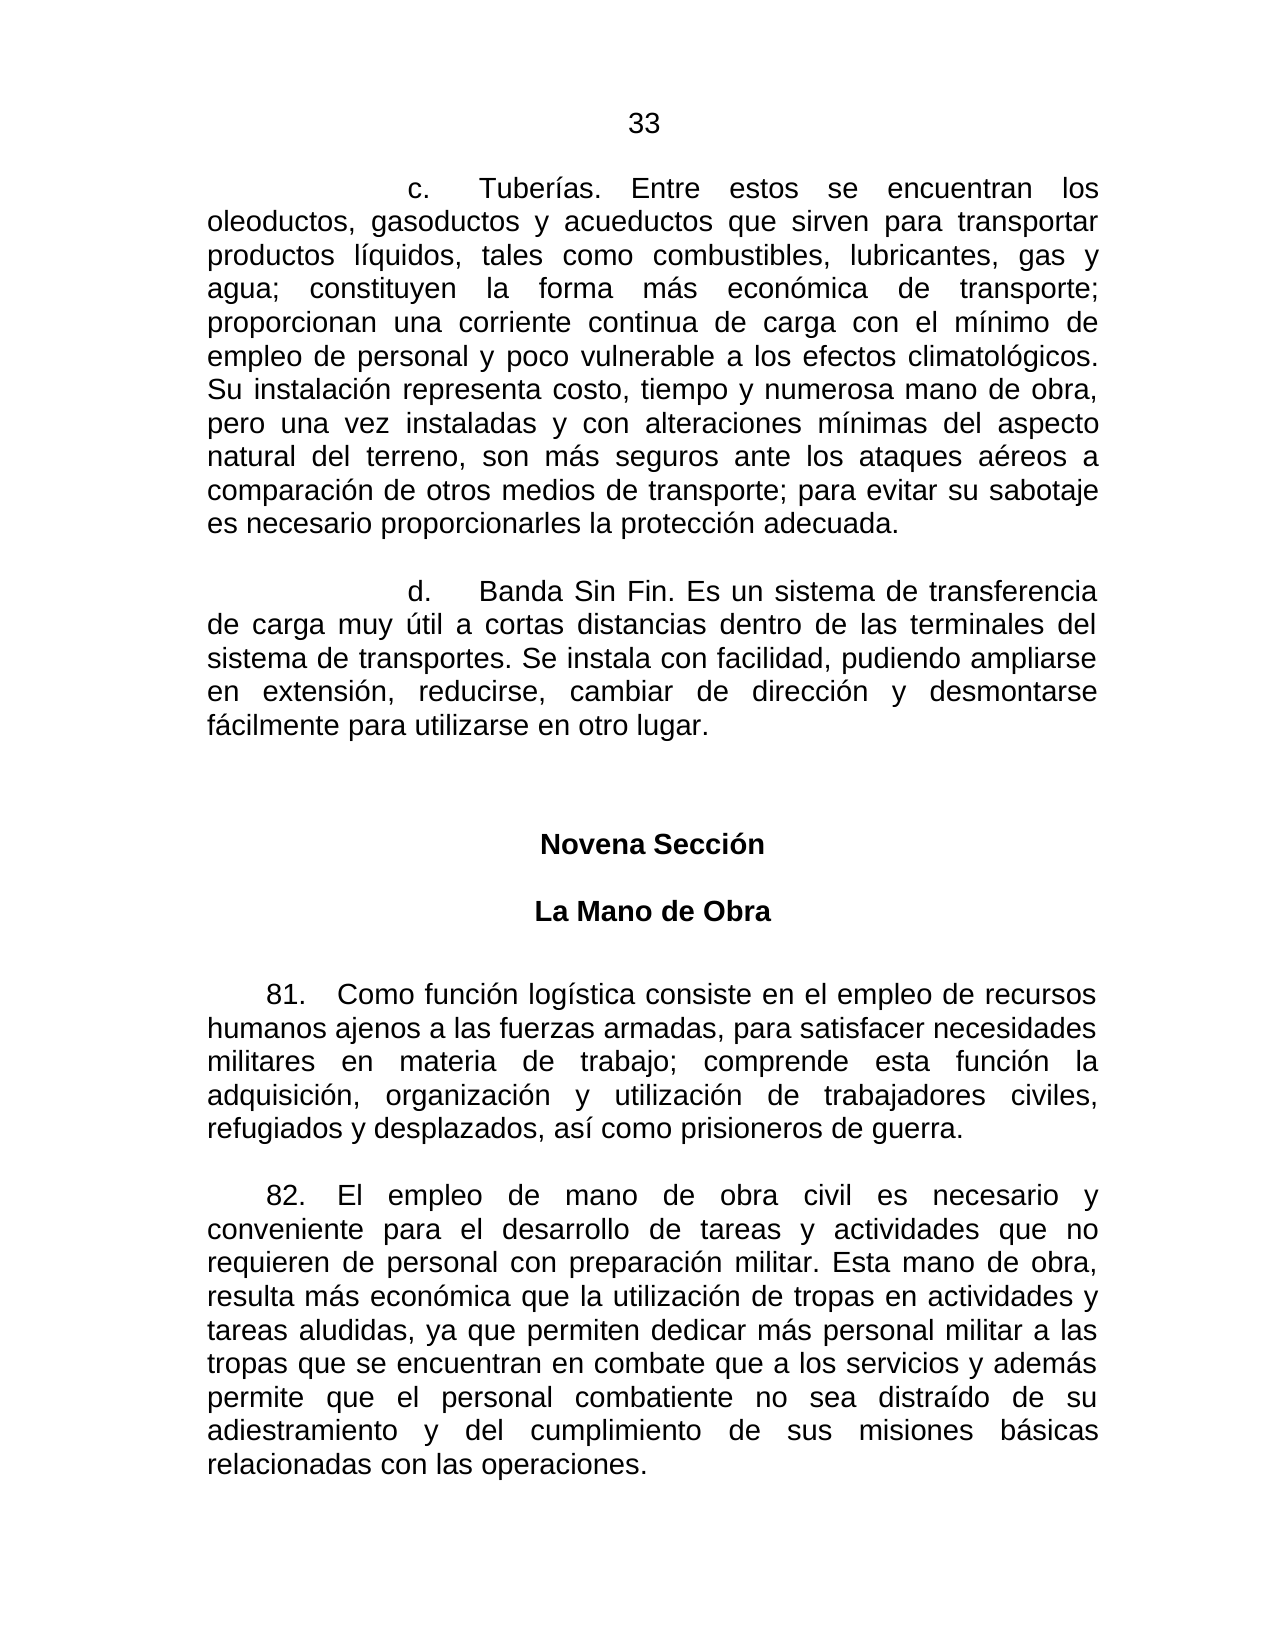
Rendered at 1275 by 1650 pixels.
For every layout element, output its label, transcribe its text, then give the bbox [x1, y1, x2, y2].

list Tuberías. Entre estos se encuentran los oleoductos, gasoductos y acueductos que sirven para transportar productos líquidos, tales como combustibles, lubricantes, gas y agua; constituyen la forma más económica de transporte; proporcionan una corriente continua de carga con el mínimo de empleo de personal y poco vulnerable a los efectos climatológicos. Su instalación representa costo, tiempo y numerosa mano de obra, pero una vez instaladas y con alteraciones mínimas del aspecto natural del terreno, son más seguros ante los ataques aéreos a comparación de otros medios de transporte; para evitar su sabotaje es necesario proporcionarles la protección adecuada. [207, 171, 1099, 540]
list El empleo de mano de obra civil es necesario y conveniente para el desarrollo de tareas y actividades que no requieren de personal con preparación militar. Esta mano de obra, resulta más económica que la utilización de tropas en actividades y tareas aludidas, ya que permiten dedicar más personal militar a las tropas que se encuentran en combate que a los servicios y además permite que el personal combatiente no sea distraído de su adiestramiento y del cumplimiento de sus misiones básicas relacionadas con las operaciones. [207, 1178, 1099, 1480]
list Como función logística consiste en el empleo de recursos humanos ajenos a las fuerzas armadas, para satisfacer necesidades militares en materia de trabajo; comprende esta función la adquisición, organización y utilización de trabajadores civiles, refugiados y desplazados, así como prisioneros de guerra. [207, 977, 1098, 1145]
list Banda Sin Fin. Es un sistema de transferencia de carga muy útil a cortas distancias dentro de las terminales del sistema de transportes. Se instala con facilidad, pudiendo ampliarse en extensión, reducirse, cambiar de dirección y desmontarse fácilmente para utilizarse en otro lugar. [207, 573, 1098, 741]
subtitle Novena Sección La Mano de Obra [534, 827, 771, 928]
